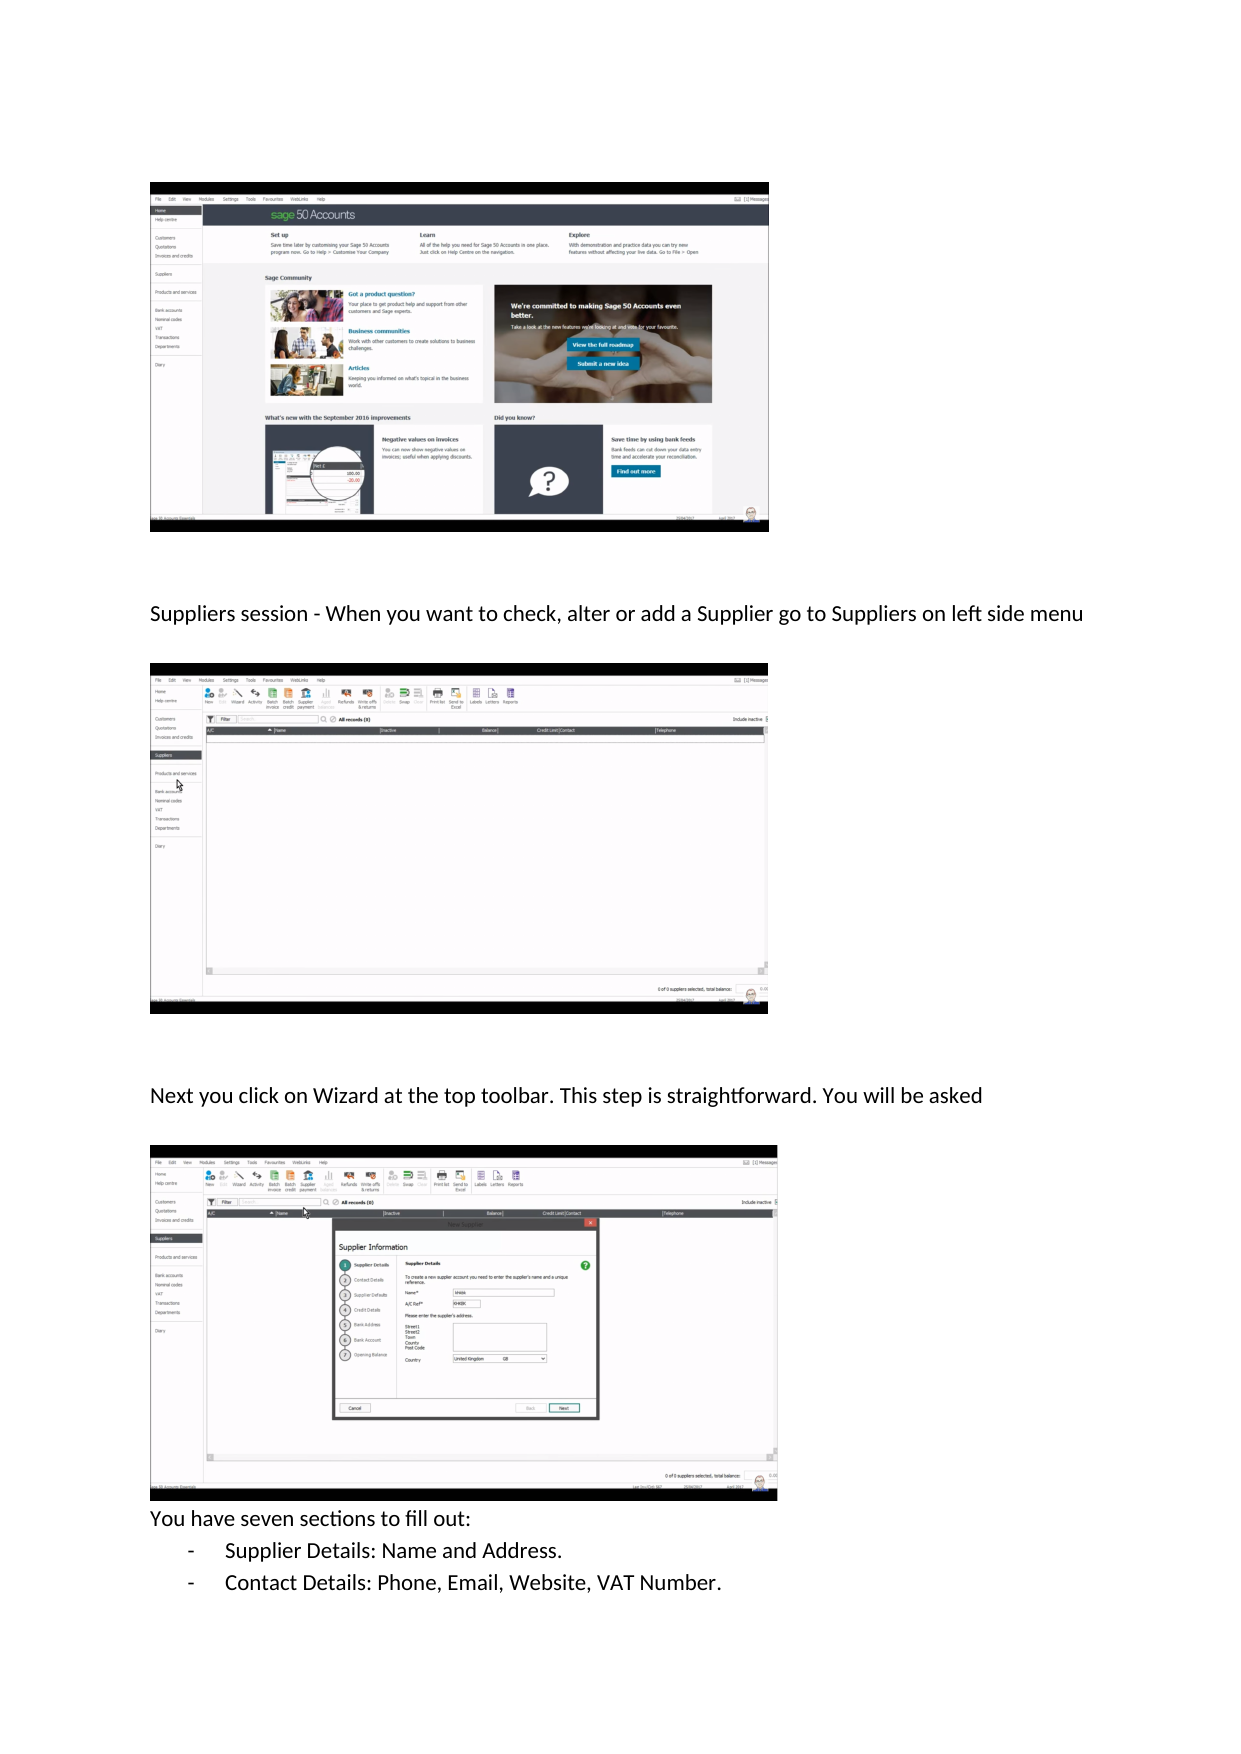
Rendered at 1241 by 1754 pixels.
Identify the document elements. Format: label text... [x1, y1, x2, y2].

picture [150, 663, 768, 1014]
text Next you click on Wizard at the top toolbar. This step is straightforward. You will be asked [150, 1081, 1090, 1109]
picture [150, 1145, 778, 1501]
text You have seven sections to fill out: [150, 1504, 1090, 1532]
picture [150, 182, 769, 532]
list Contact Details: Phone, Email, Website, VAT Number. [187, 1568, 1090, 1596]
text Suppliers session - When you want to check, alter or add a Supplier go to Suppliers on left side menu [150, 599, 1090, 628]
list Supplier Details: Name and Address. [187, 1536, 1090, 1564]
